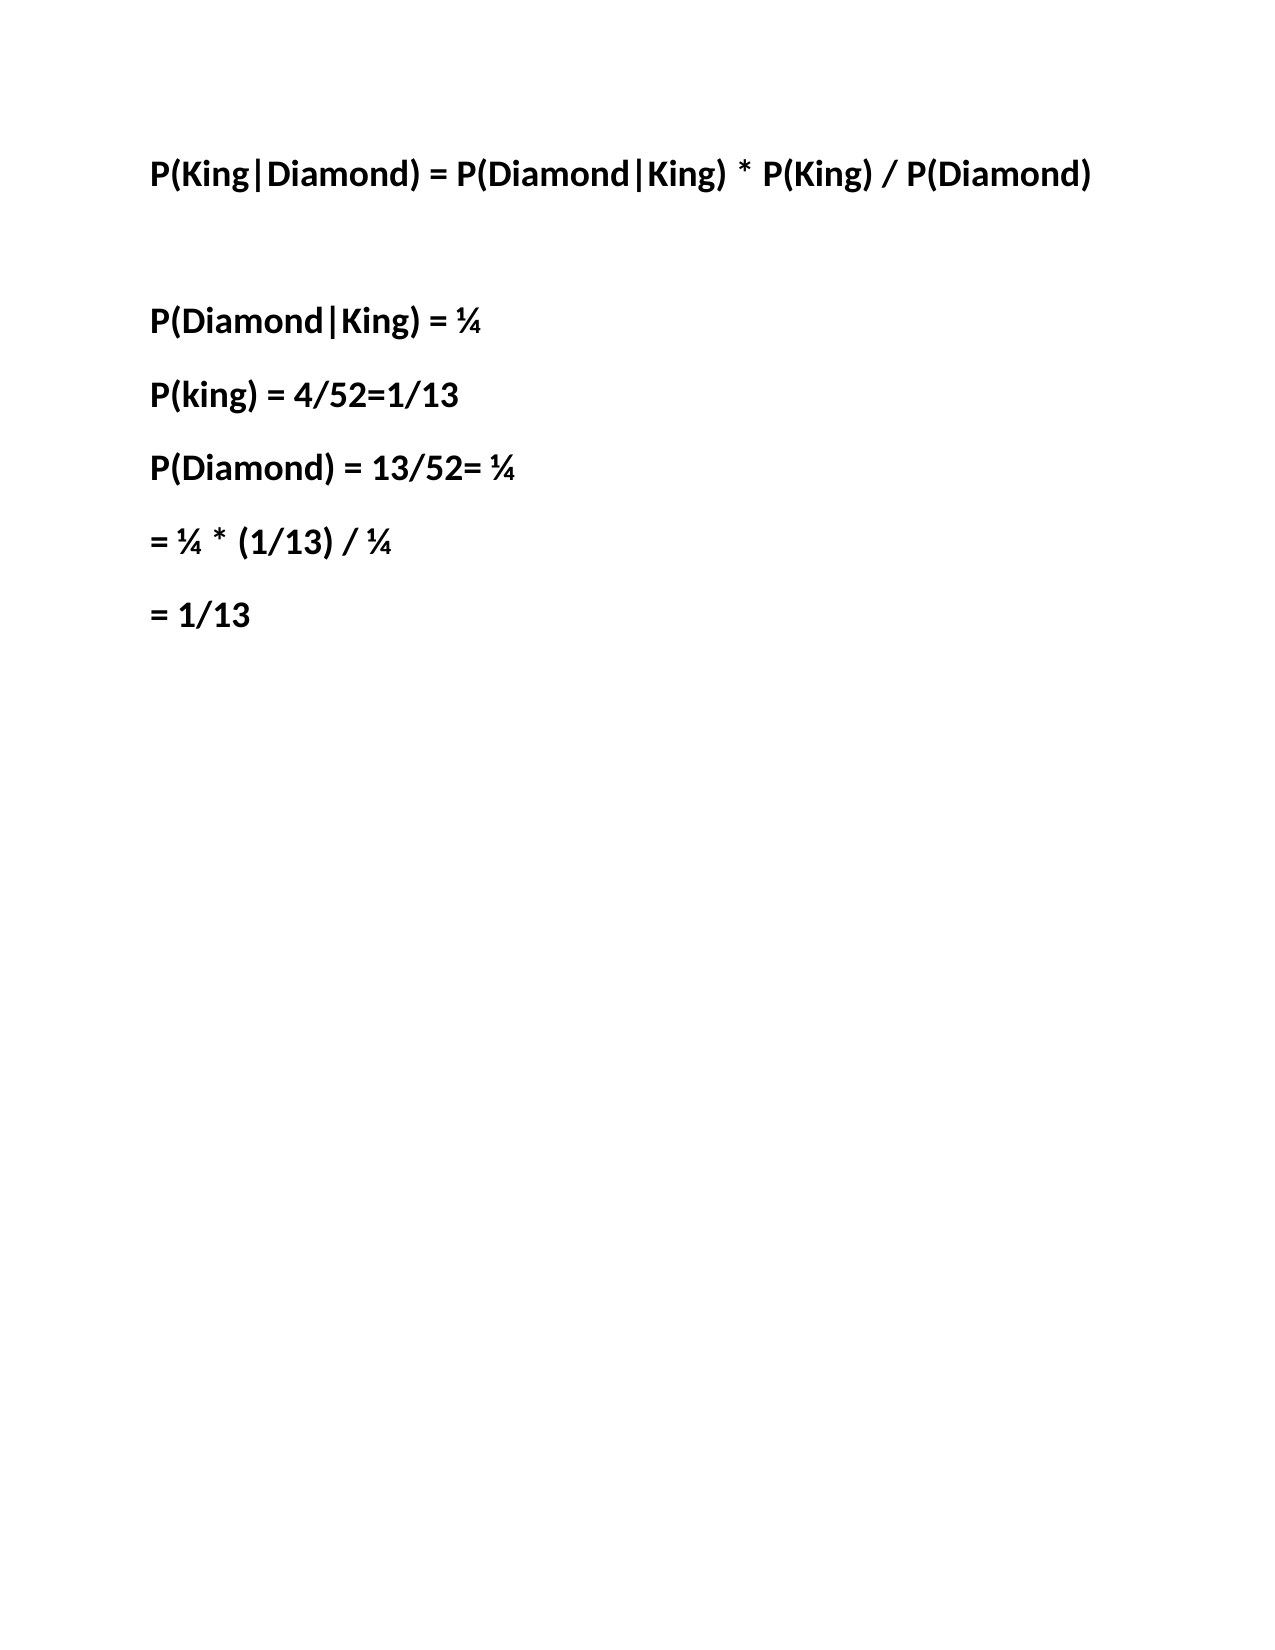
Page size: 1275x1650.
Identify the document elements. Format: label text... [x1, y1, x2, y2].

text P(Diamond|King) = ¼ [150, 297, 1125, 343]
text P(King|Diamond) = P(Diamond|King) * P(King) / P(Diamond) [150, 150, 1125, 196]
text = 1/13 [150, 591, 1125, 637]
text = ¼ * (1/13) / ¼ [150, 518, 1125, 563]
text P(king) = 4/52=1/13 [150, 371, 1125, 416]
text P(Diamond) = 13/52= ¼ [150, 444, 1125, 490]
